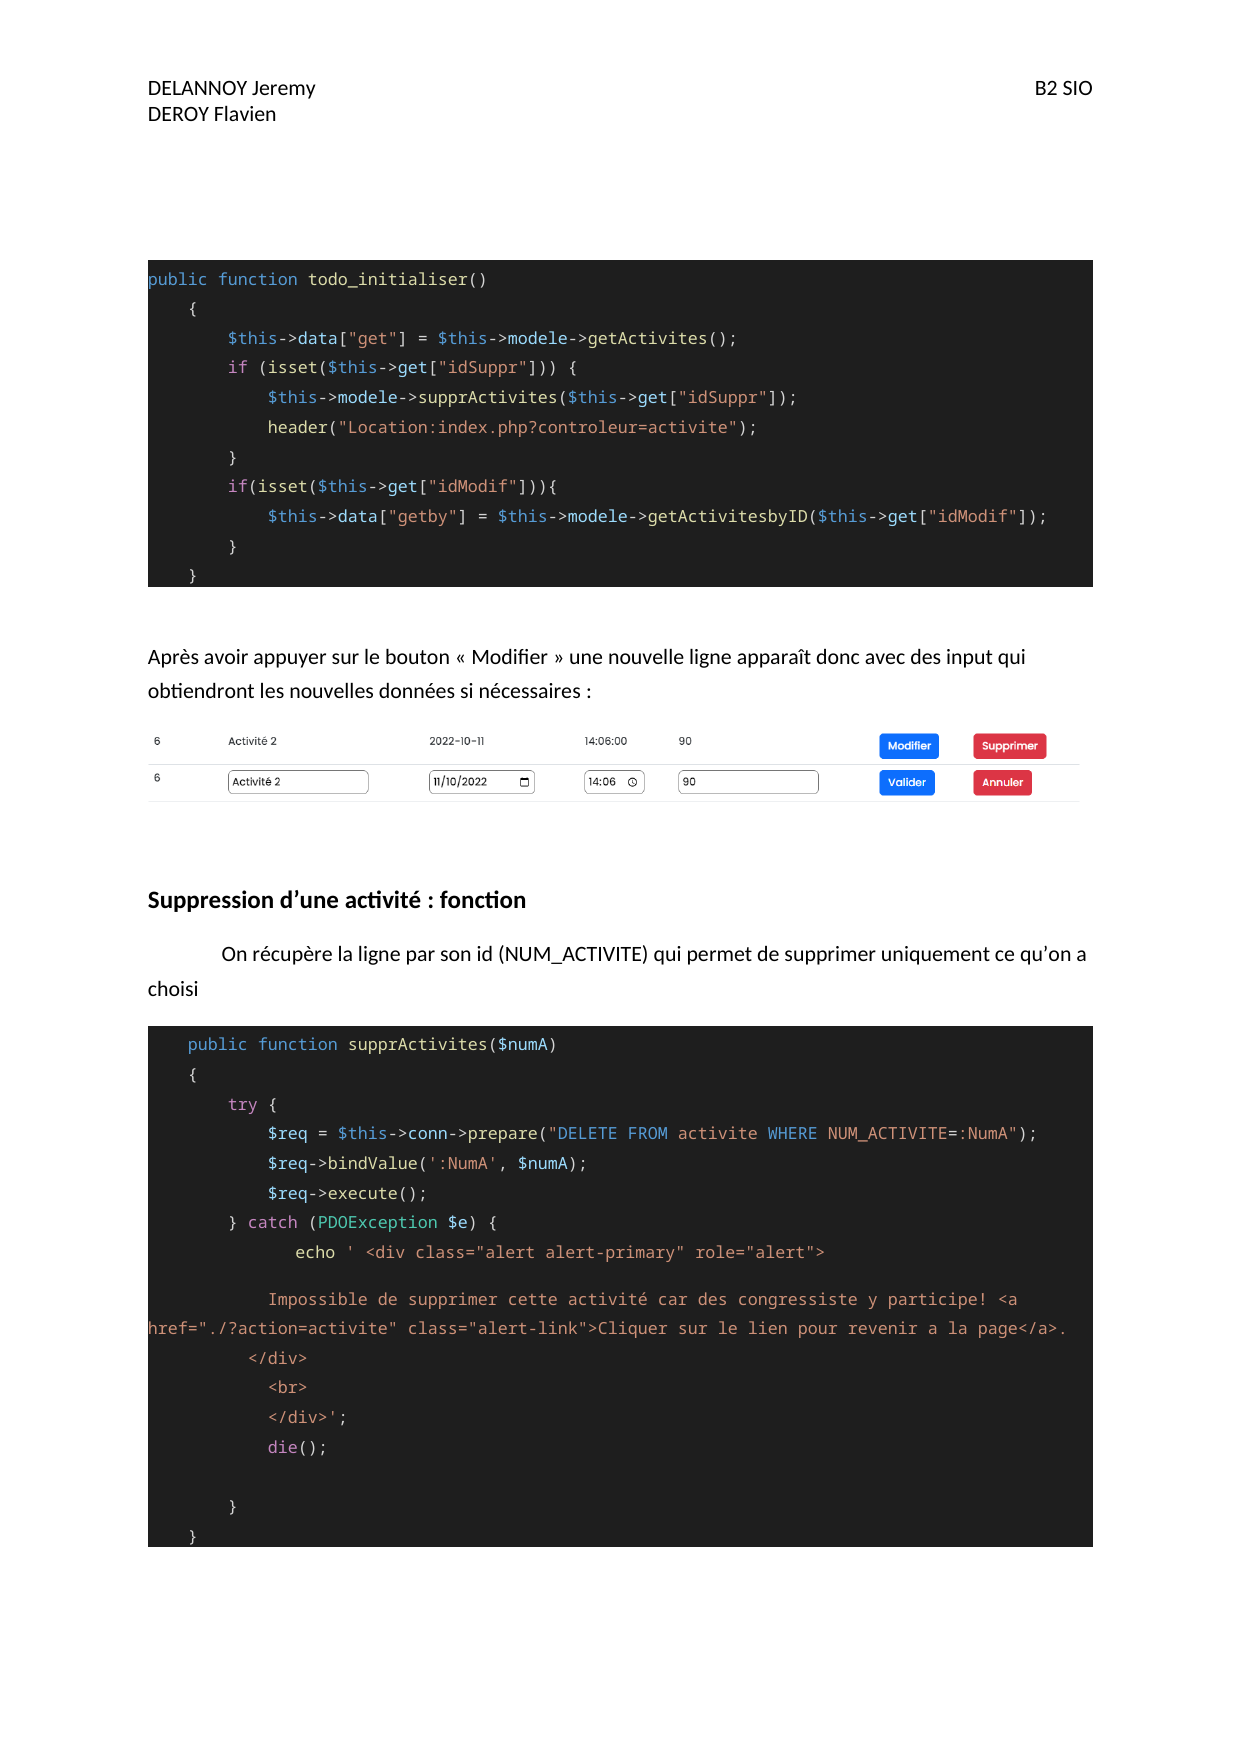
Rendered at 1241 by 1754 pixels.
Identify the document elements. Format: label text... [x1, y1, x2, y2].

text $this->modele->supprActivites($this->get["idSuppr"]); [148, 379, 1093, 408]
text Après avoir appuyer sur le bouton « Modifier » une nouvelle ligne apparaît donc avec des input qui obtiendront les nouvelles données si nécessaires : [148, 643, 1093, 704]
text if(isset($this->get["idModif"])){ [148, 468, 1093, 498]
text die(); [148, 1428, 1093, 1458]
text try { [148, 1085, 1093, 1115]
text } catch (PDOException $e) { [148, 1204, 1093, 1234]
text echo ' <div class="alert alert-primary" role="alert"> [148, 1234, 1093, 1263]
text header("Location:index.php?controleur=activite"); [148, 408, 1093, 438]
text <br> [148, 1369, 1093, 1399]
text $req->bindValue(':NumA', $numA); [148, 1145, 1093, 1174]
text public function supprActivites($numA) [148, 1026, 1093, 1056]
text if (isset($this->get["idSuppr"])) { [148, 349, 1093, 379]
picture [147, 728, 1093, 803]
text Impossible de supprimer cette activité car des congressiste y participe! <a href="./?action=activite" class="alert-link">Cliquer sur le lien pour revenir a la page</a>. [148, 1280, 1093, 1339]
text Suppression d’une activité : fonction [148, 884, 1093, 914]
text </div>'; [148, 1399, 1093, 1428]
text public function todo_initialiser() [148, 260, 1093, 290]
text } [148, 1518, 1093, 1547]
text { [148, 290, 1093, 319]
text } [148, 557, 1093, 587]
text $req = $this->conn->prepare("DELETE FROM activite WHERE NUM_ACTIVITE=:NumA"); [148, 1115, 1093, 1145]
text $this->data["getby"] = $this->modele->getActivitesbyID($this->get["idModif"]); [148, 498, 1093, 527]
text { [148, 1056, 1093, 1085]
text </div> [148, 1339, 1093, 1369]
text } [148, 438, 1093, 468]
text On récupère la ligne par son id (NUM_ACTIVITE) qui permet de supprimer uniquement ce qu’on a choisi [148, 940, 1093, 1001]
text $this->data["get"] = $this->modele->getActivites(); [148, 319, 1093, 349]
text } [148, 527, 1093, 557]
text } [148, 1488, 1093, 1518]
text $req->execute(); [148, 1174, 1093, 1204]
